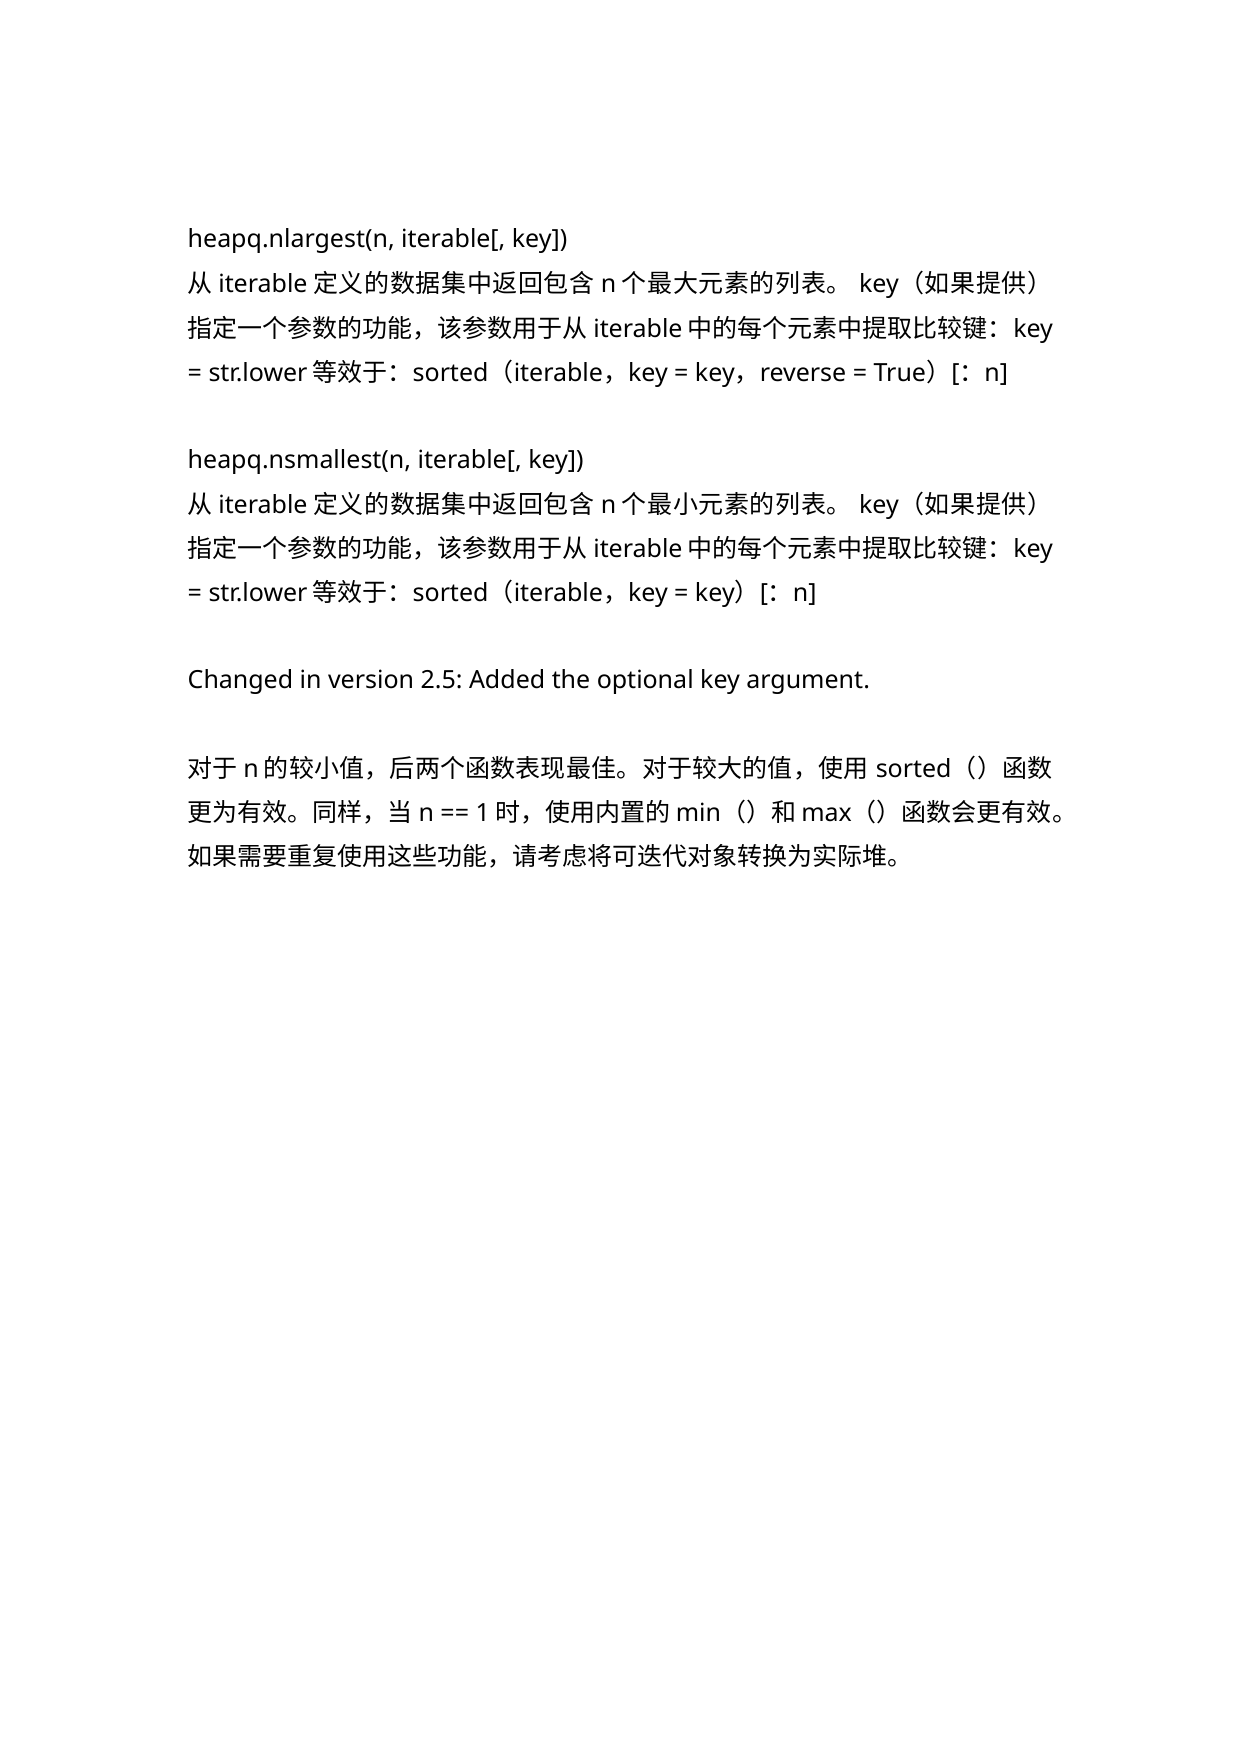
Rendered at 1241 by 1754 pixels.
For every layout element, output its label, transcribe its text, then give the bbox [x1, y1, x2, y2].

text 从iterable定义的数据集中返回包含n个最大元素的列表。 key（如果提供）指定一个参数的功能，该参数用于从iterable中的每个元素中提取比较键：key = str.lower等效于：sorted（iterable，key = key，reverse = True）[：n] [187, 260, 1053, 392]
text heapq.nsmallest(n, iterable[, key]) [187, 436, 1053, 480]
text Changed in version 2.5: Added the optional key argument. [187, 657, 1053, 701]
text 从iterable定义的数据集中返回包含n个最小元素的列表。 key（如果提供）指定一个参数的功能，该参数用于从iterable中的每个元素中提取比较键：key = str.lower等效于：sorted（iterable，key = key）[：n] [187, 480, 1053, 613]
text heapq.nlargest(n, iterable[, key]) [187, 216, 1053, 260]
text 对于n的较小值，后两个函数表现最佳。对于较大的值，使用sorted（）函数更为有效。同样，当n == 1时，使用内置的min（）和max（）函数会更有效。如果需要重复使用这些功能，请考虑将可迭代对象转换为实际堆。 [187, 745, 1053, 877]
